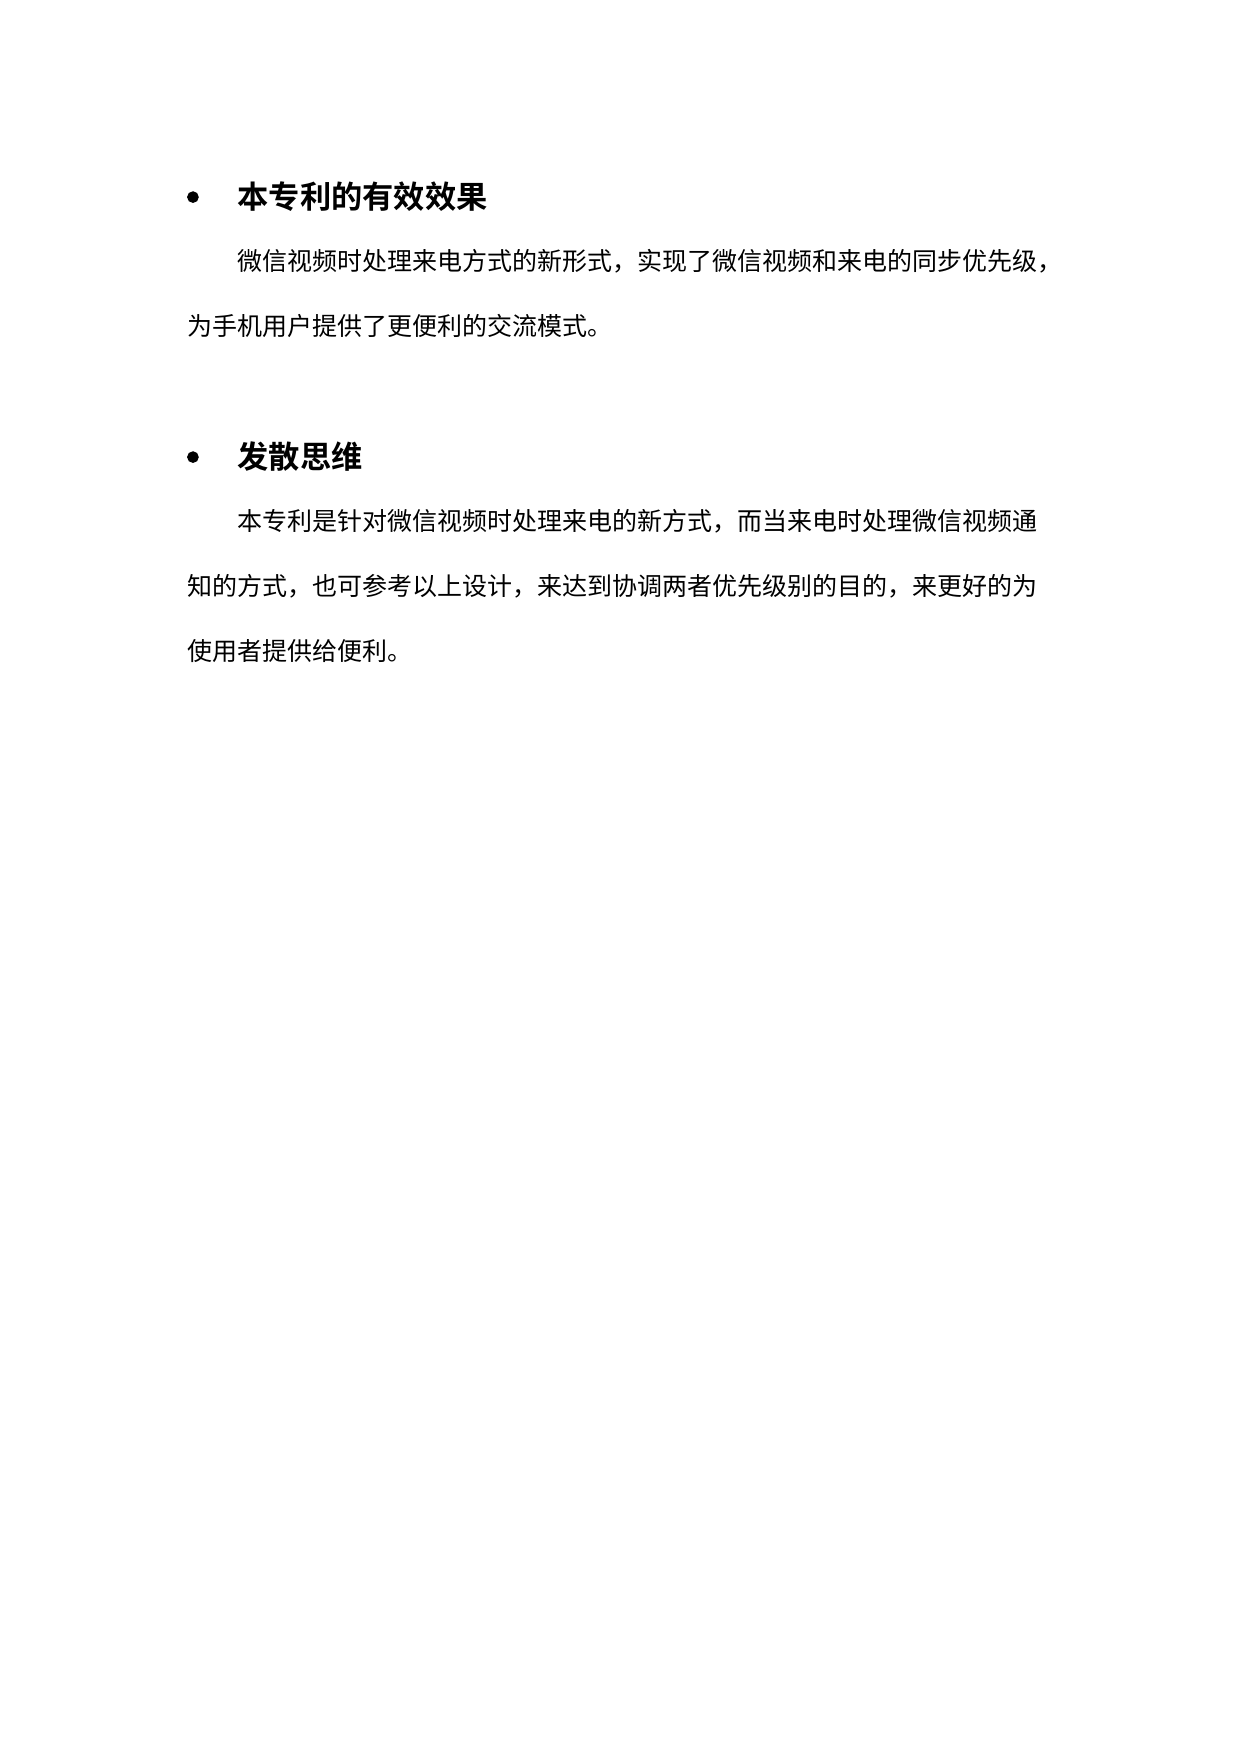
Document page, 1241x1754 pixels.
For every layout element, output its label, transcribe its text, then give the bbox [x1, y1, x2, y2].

list 本专利是针对微信视频时处理来电的新方式，而当来电时处理微信视频通知的方式，也可参考以上设计，来达到协调两者优先级别的目的，来更好的为使用者提供给便利。 [187, 487, 1053, 682]
list 发散思维 [187, 422, 1053, 487]
list 本专利的有效效果 [187, 162, 1053, 227]
list 微信视频时处理来电方式的新形式，实现了微信视频和来电的同步优先级，为手机用户提供了更便利的交流模式。 [187, 227, 1053, 357]
